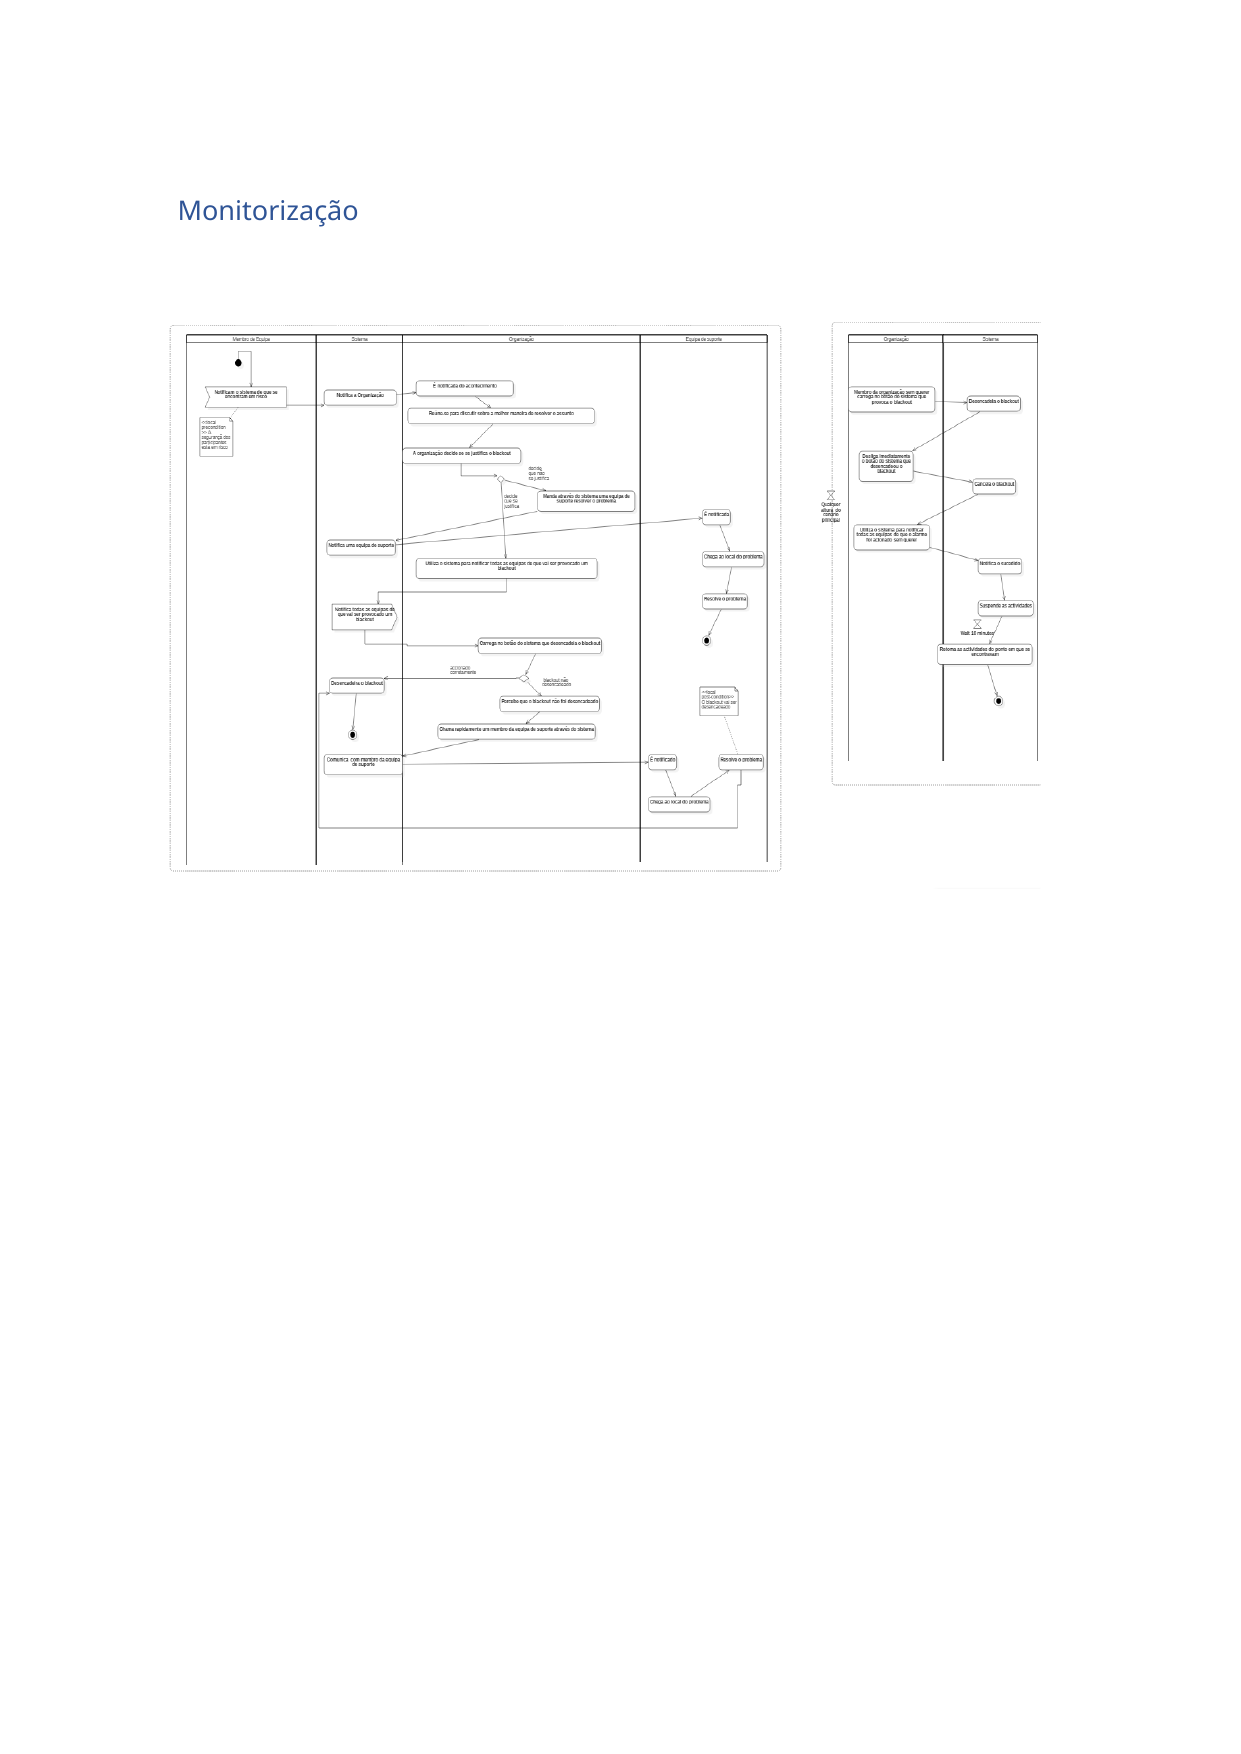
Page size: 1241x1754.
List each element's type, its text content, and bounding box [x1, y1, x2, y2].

subtitle Monitorização [177, 192, 1063, 228]
picture [159, 316, 1040, 888]
